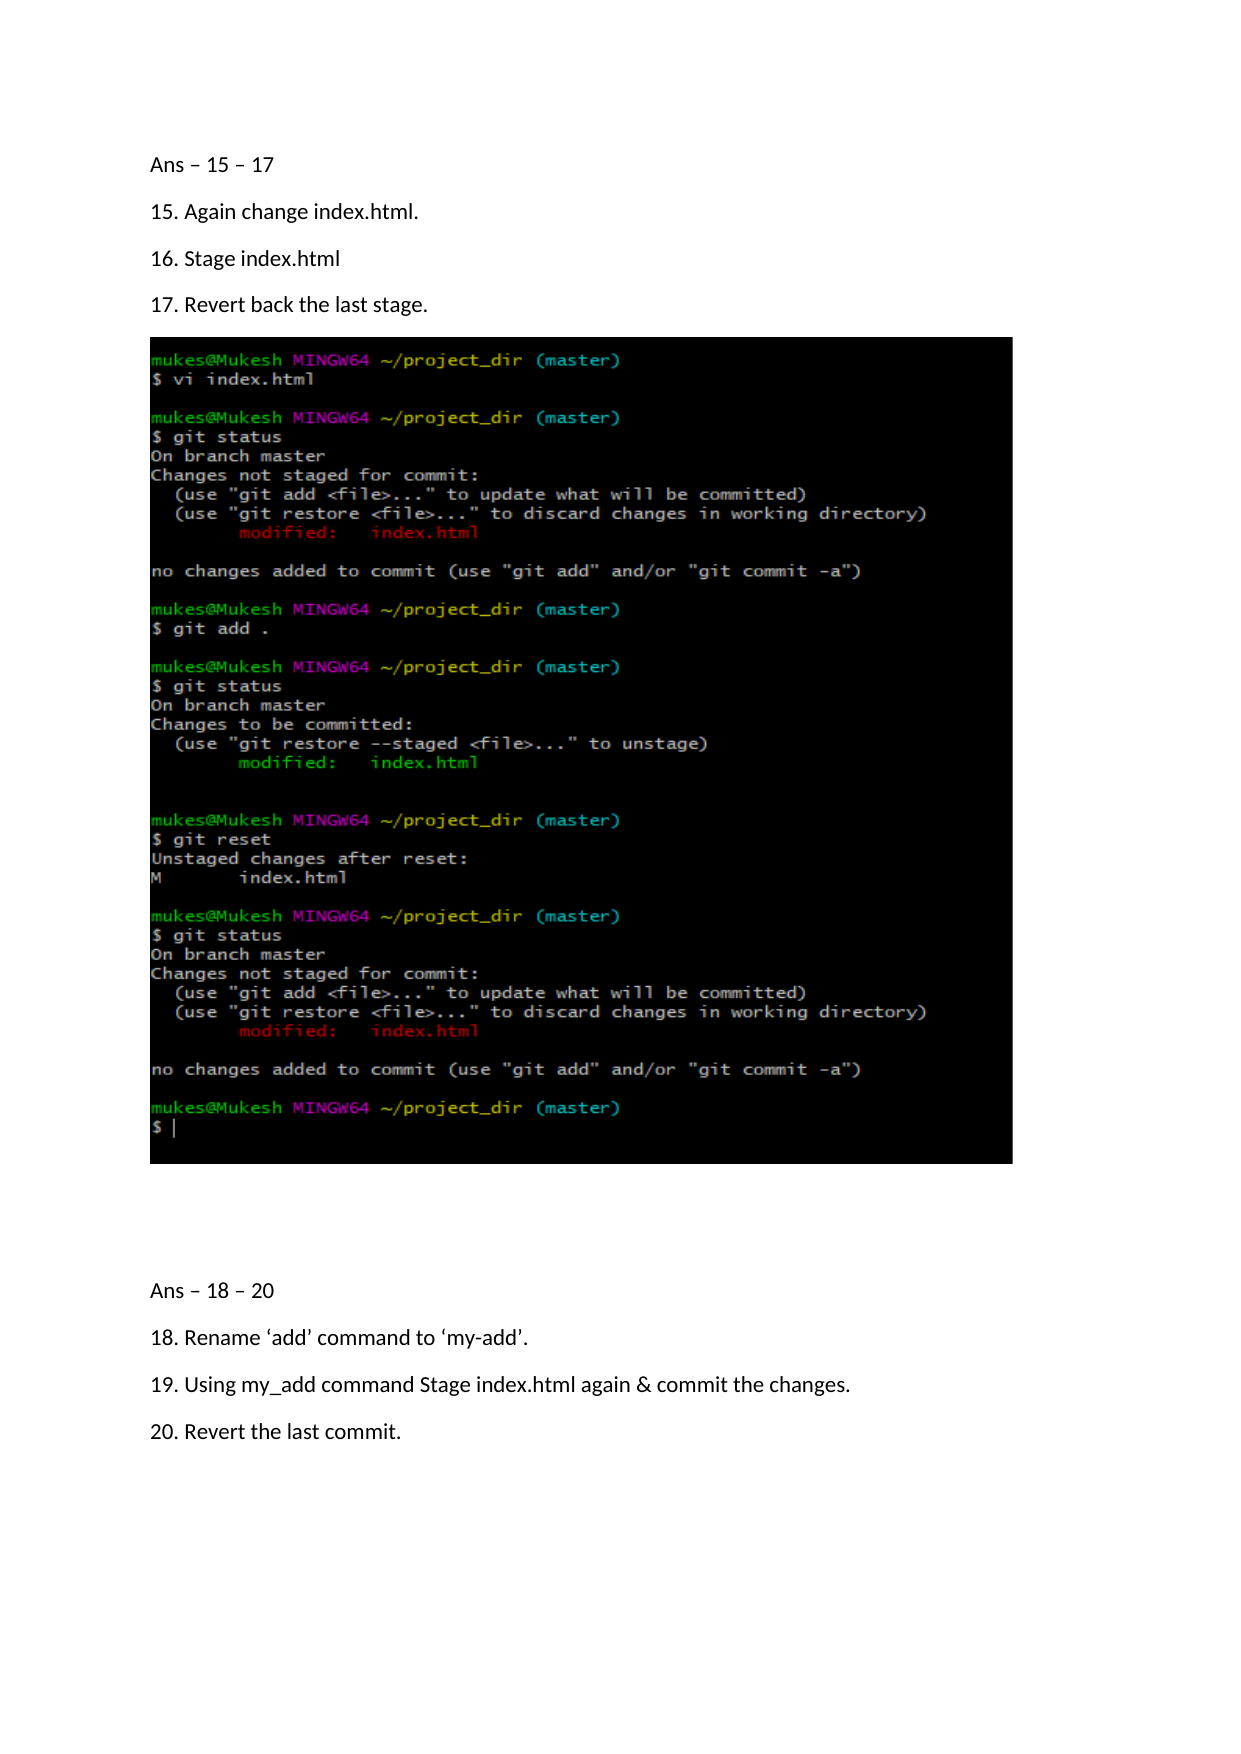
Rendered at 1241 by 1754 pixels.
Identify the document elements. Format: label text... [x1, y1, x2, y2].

picture [150, 337, 1013, 1164]
text 19. Using my_add command Stage index.html again & commit the changes. [150, 1370, 1090, 1398]
text 18. Rename ‘add’ command to ‘my-add’. [150, 1323, 1090, 1352]
text 16. Stage index.html [150, 244, 1090, 272]
text 20. Revert the last commit. [150, 1417, 1090, 1445]
text 17. Revert back the last stage. [150, 291, 1090, 319]
text 15. Again change index.html. [150, 197, 1090, 225]
text Ans – 15 – 17 [150, 150, 1090, 178]
text Ans – 18 – 20 [150, 1277, 1090, 1305]
